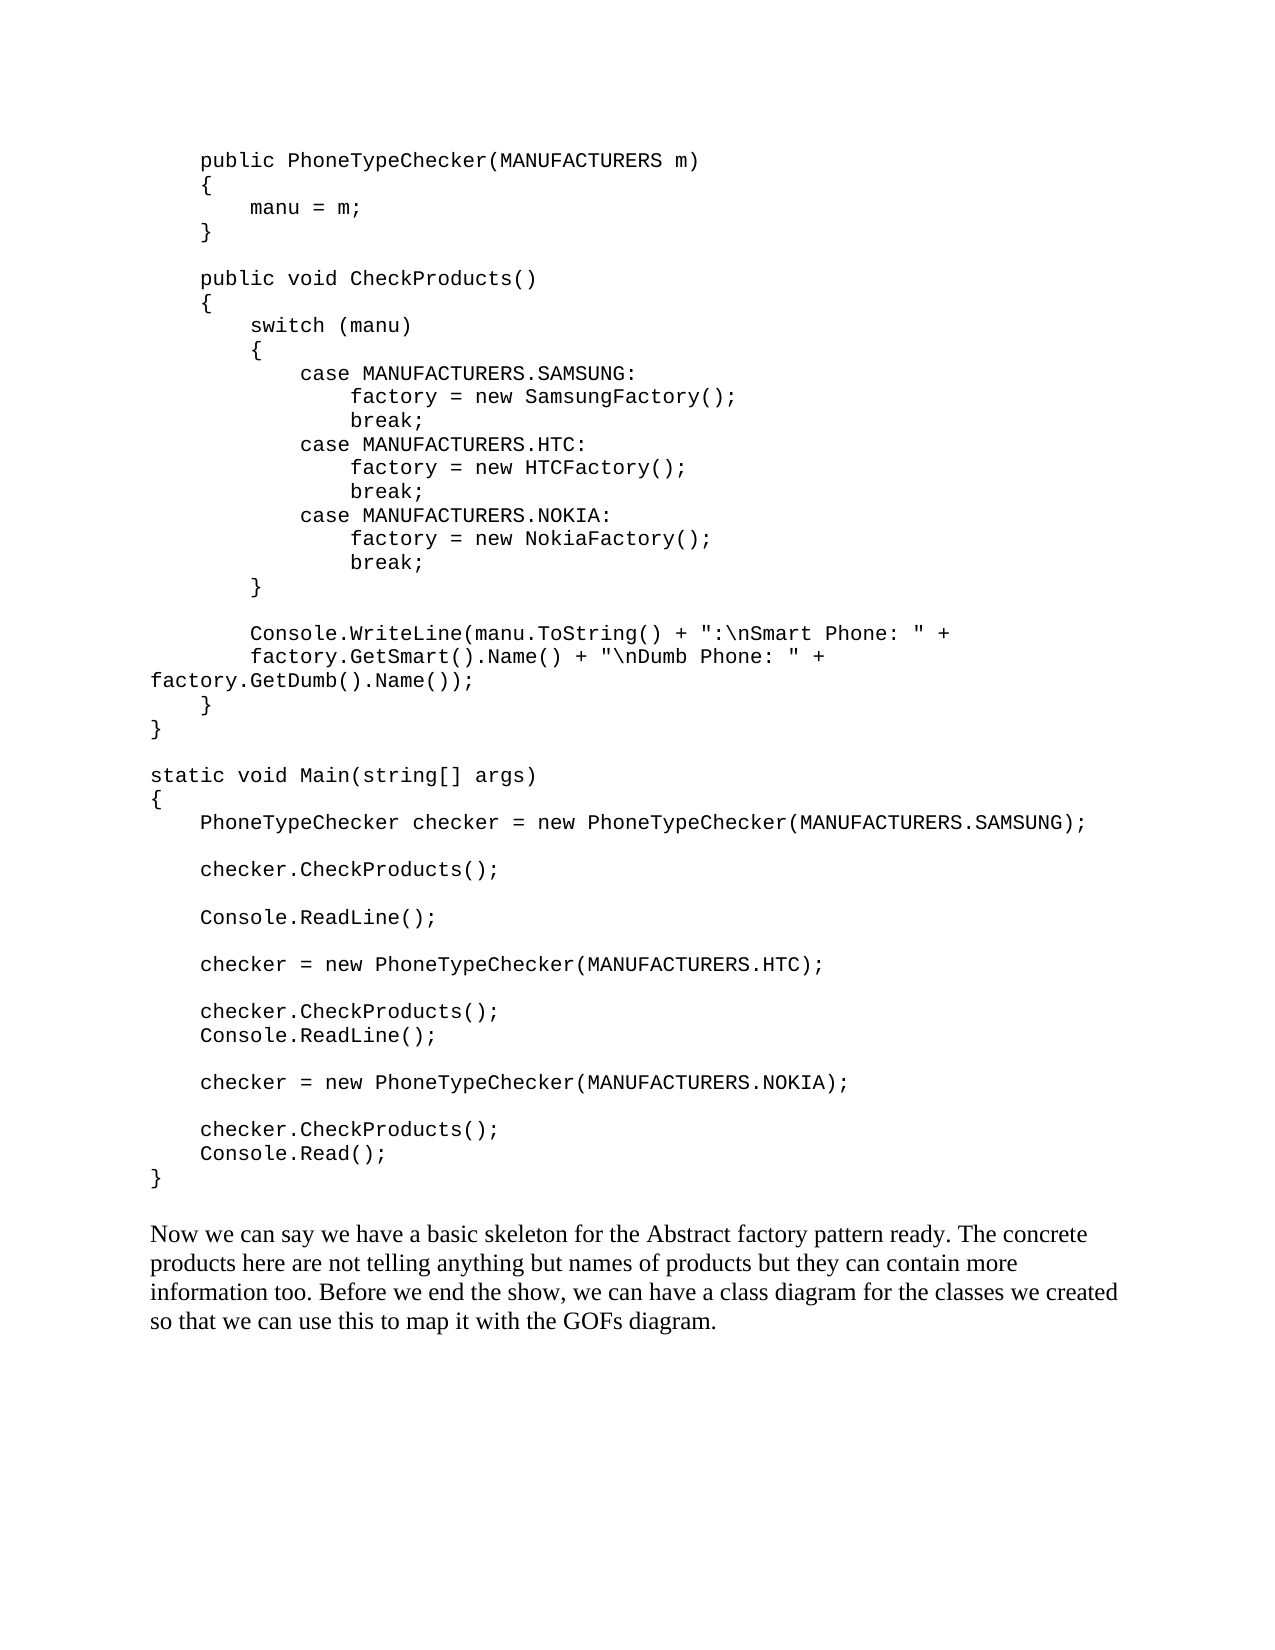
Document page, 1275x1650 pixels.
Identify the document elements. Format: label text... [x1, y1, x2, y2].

text } [150, 221, 1125, 244]
text PhoneTypeChecker checker = new PhoneTypeChecker(MANUFACTURERS.SAMSUNG); [150, 812, 1125, 836]
text checker.CheckProducts(); [150, 1119, 1125, 1143]
text Now we can say we have a basic skeleton for the Abstract factory pattern ready. The concrete products here are not telling anything but names of products but they can contain more information too. Before we end the show, we can have a class diagram for the classes we created so that we can use this to map it with the GOFs diagram. [150, 1219, 1125, 1334]
text Console.ReadLine(); [150, 1025, 1125, 1048]
text break; [150, 481, 1125, 505]
text checker = new PhoneTypeChecker(MANUFACTURERS.NOKIA); [150, 1072, 1125, 1096]
text case MANUFACTURERS.SAMSUNG: [150, 363, 1125, 386]
text manu = m; [150, 197, 1125, 221]
text public PhoneTypeChecker(MANUFACTURERS m) [150, 150, 1125, 174]
text { [150, 174, 1125, 197]
text public void CheckProducts() [150, 268, 1125, 292]
text switch (manu) [150, 316, 1125, 339]
text } [150, 576, 1125, 599]
text factory.GetSmart().Name() + "\nDumb Phone: " + factory.GetDumb().Name()); [150, 647, 1125, 694]
text break; [150, 410, 1125, 434]
text Console.WriteLine(manu.ToString() + ":\nSmart Phone: " + [150, 623, 1125, 647]
text Console.Read(); [150, 1143, 1125, 1167]
text factory = new SamsungFactory(); [150, 386, 1125, 410]
text checker.CheckProducts(); [150, 1001, 1125, 1025]
text } [150, 694, 1125, 717]
text factory = new HTCFactory(); [150, 457, 1125, 481]
text factory = new NokiaFactory(); [150, 528, 1125, 552]
text { [150, 292, 1125, 316]
text static void Main(string[] args) [150, 765, 1125, 788]
text checker = new PhoneTypeChecker(MANUFACTURERS.HTC); [150, 954, 1125, 978]
text } [150, 717, 1125, 741]
text } [150, 1167, 1125, 1190]
text { [150, 339, 1125, 363]
text case MANUFACTURERS.NOKIA: [150, 505, 1125, 528]
text break; [150, 552, 1125, 576]
text { [150, 788, 1125, 812]
text Console.ReadLine(); [150, 907, 1125, 930]
text case MANUFACTURERS.HTC: [150, 434, 1125, 457]
text checker.CheckProducts(); [150, 859, 1125, 883]
